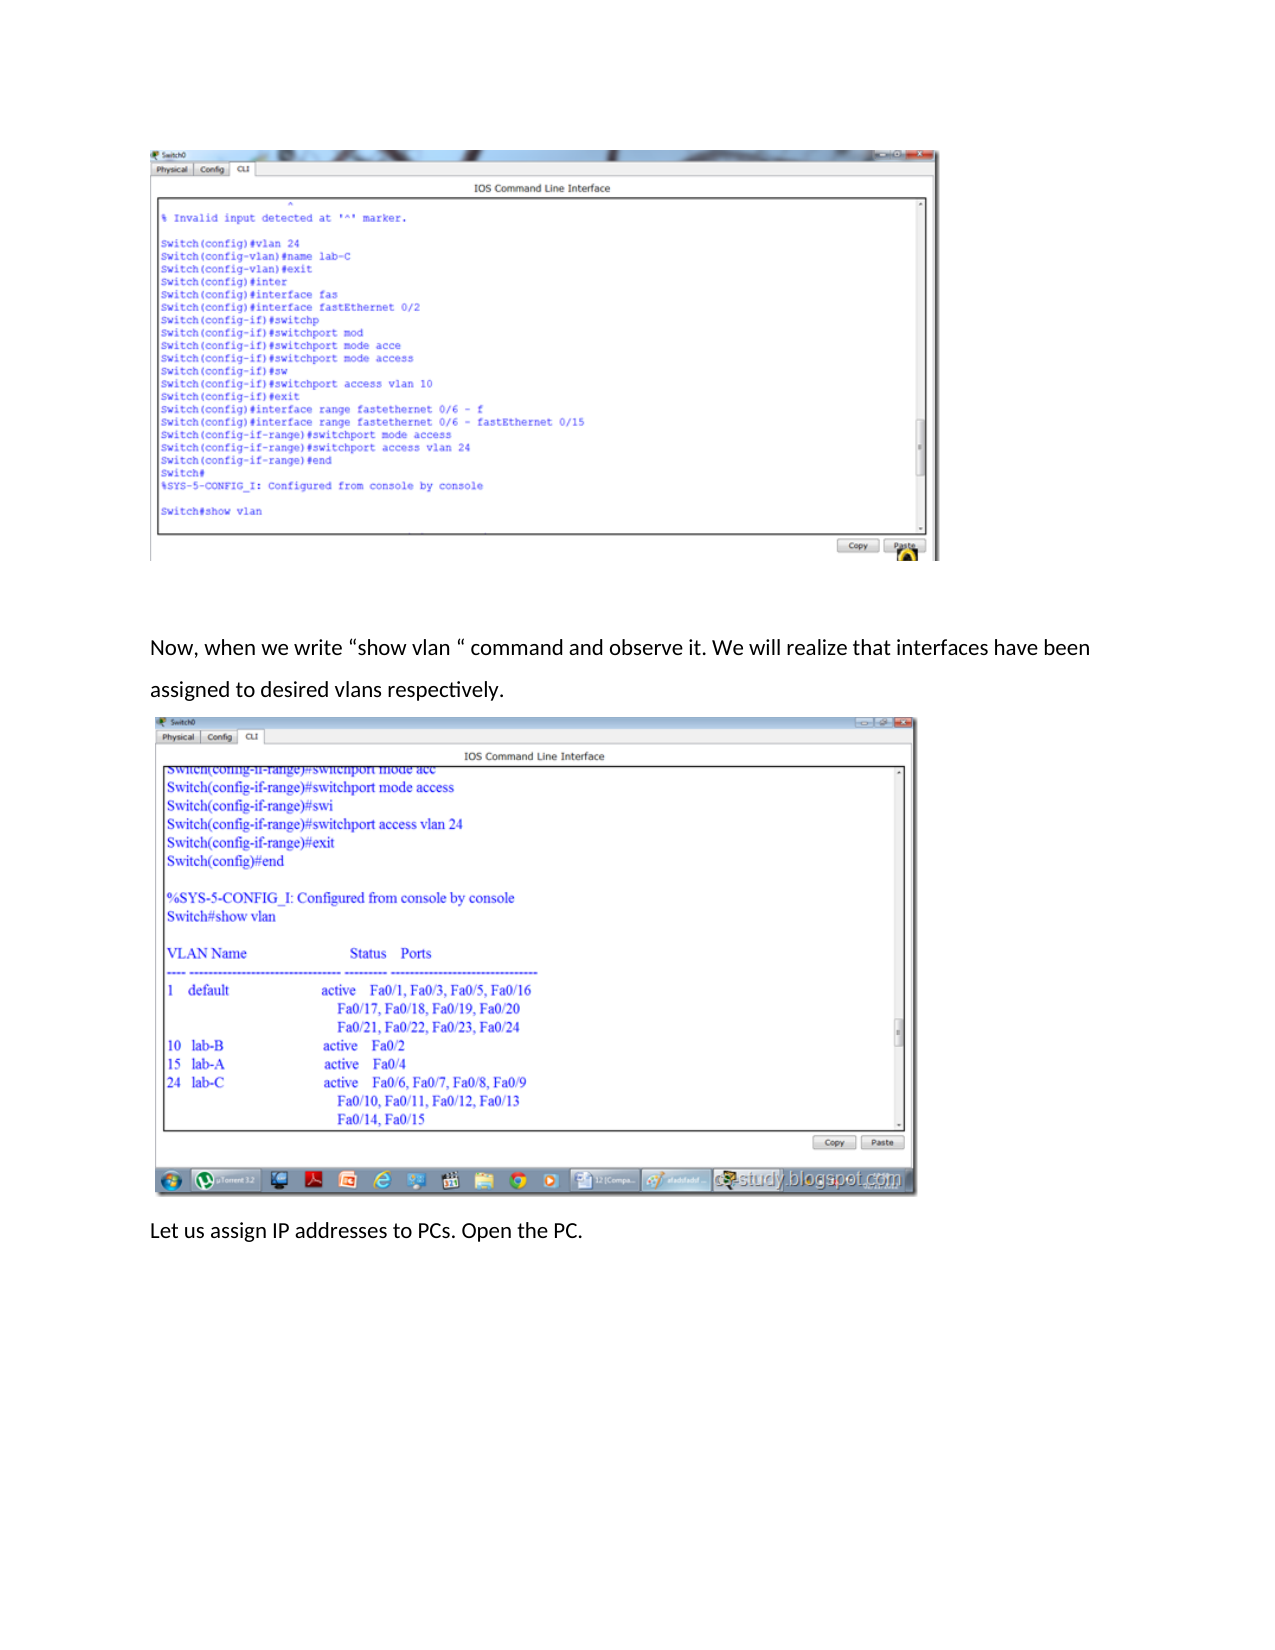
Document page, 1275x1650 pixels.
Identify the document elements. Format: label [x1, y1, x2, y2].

text [150, 591, 1125, 1244]
picture [155, 717, 918, 1197]
picture [150, 150, 940, 561]
